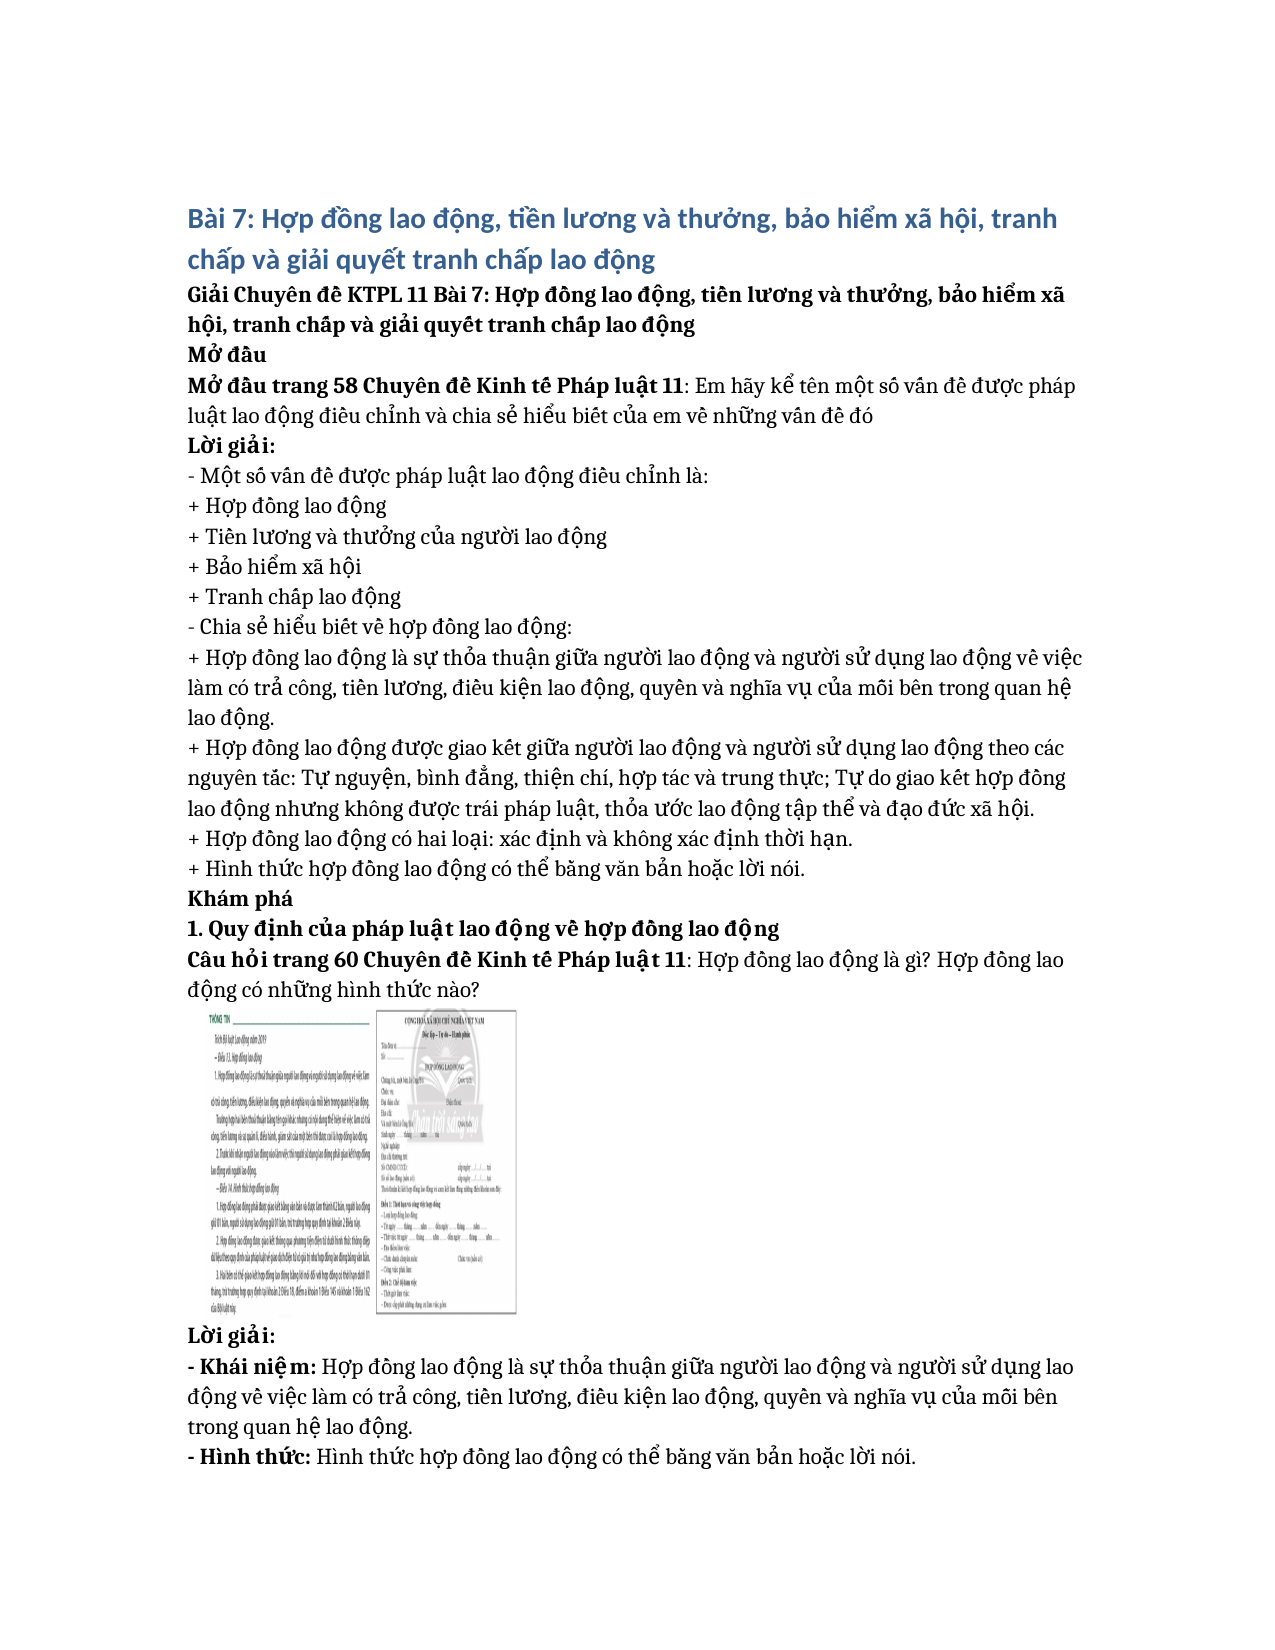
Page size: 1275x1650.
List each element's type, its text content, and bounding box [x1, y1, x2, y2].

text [187, 282, 1087, 1470]
subtitle Bài 7: Hợp đồng lao động, tiền lương và thưởng, bảo hiểm xã hội, tranh chấp và giải quyết tranh chấp lao động [187, 200, 1087, 277]
picture [206, 1006, 519, 1320]
